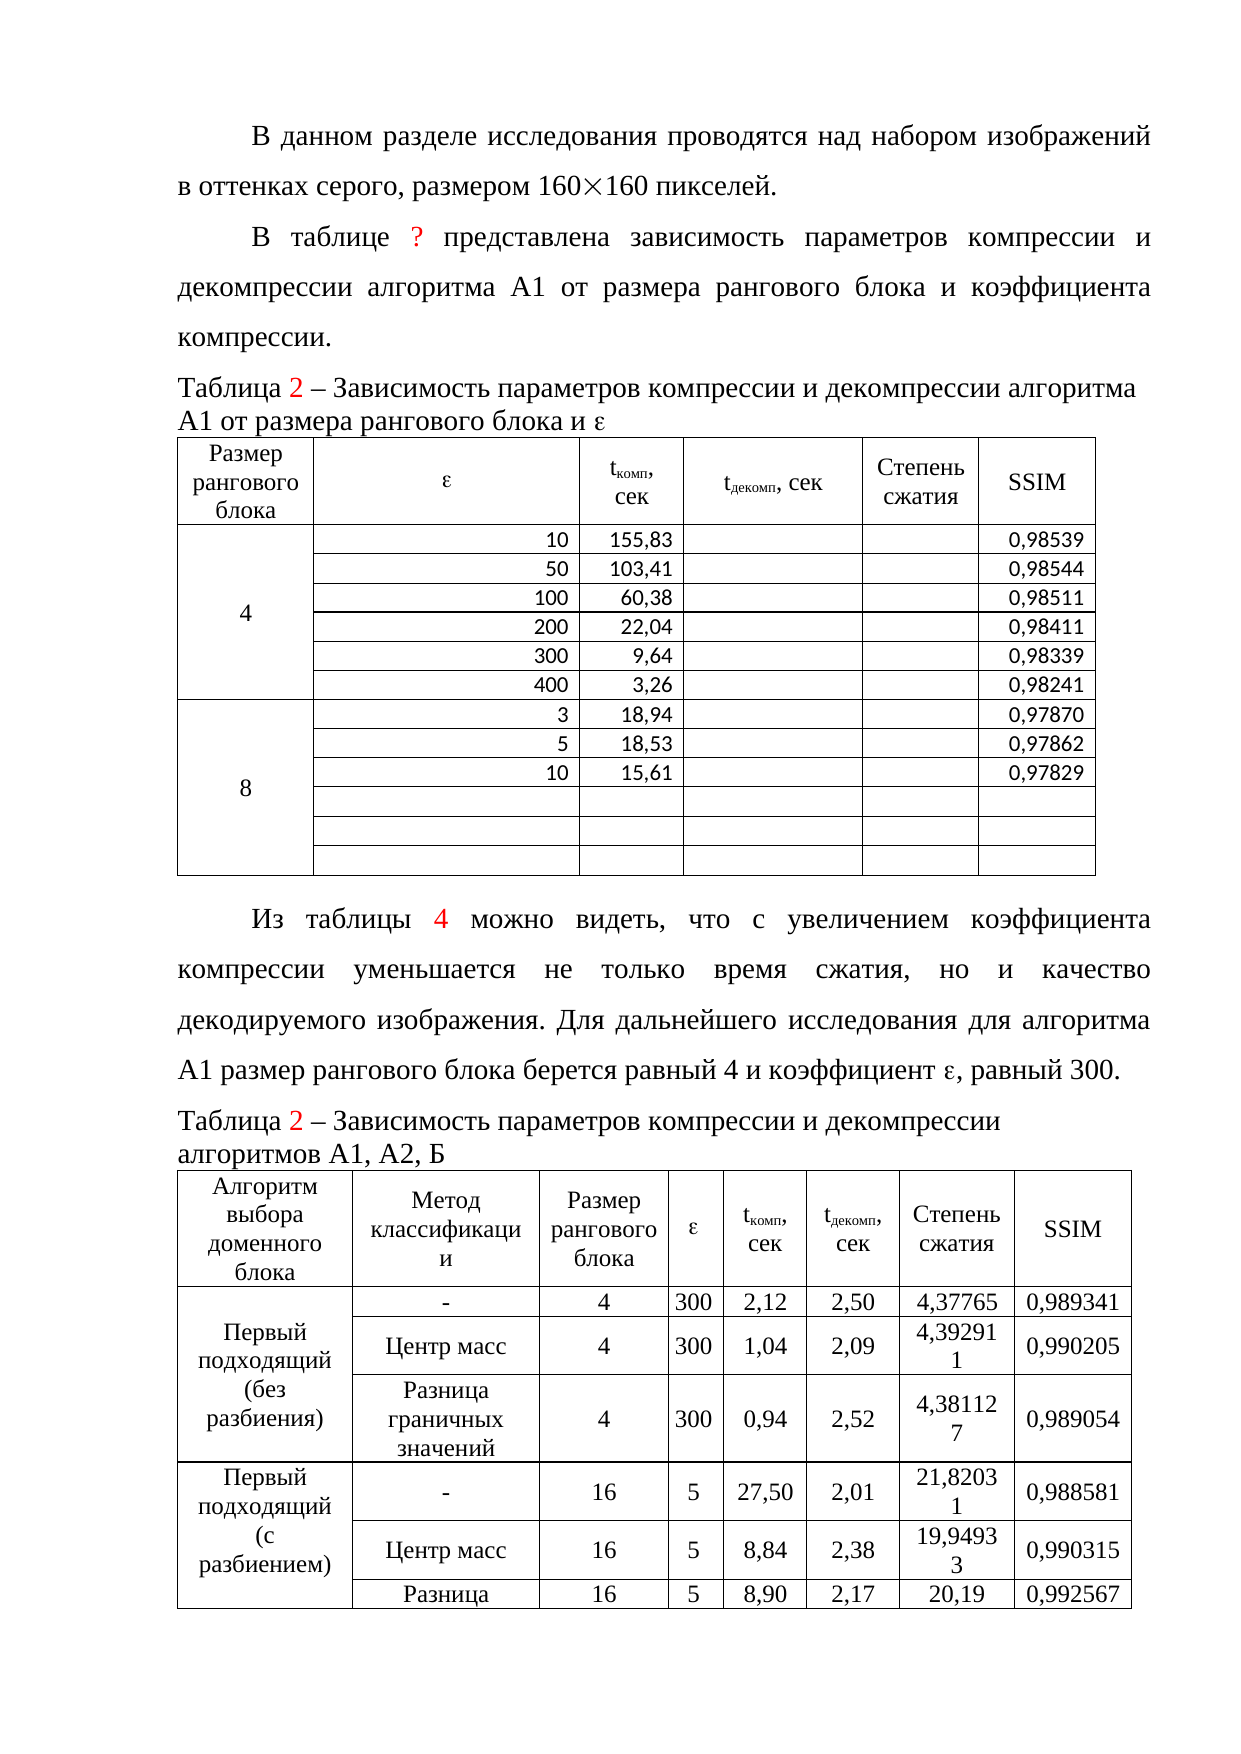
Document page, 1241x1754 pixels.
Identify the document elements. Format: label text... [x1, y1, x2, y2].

table_cell 3 [314, 700, 579, 728]
table_cell [863, 671, 978, 699]
table_cell 20,19 [900, 1580, 1014, 1608]
table_cell 0,98539 [979, 525, 1095, 553]
table_cell 2,17 [807, 1580, 899, 1608]
table_cell 0,98511 [979, 584, 1095, 611]
table_cell 2,01 [807, 1463, 899, 1520]
table_cell 21,82031 [900, 1463, 1014, 1520]
table_header tдекомп, сек [807, 1171, 899, 1286]
table_cell 8,90 [724, 1580, 806, 1608]
table_cell 15,61 [580, 758, 683, 786]
table_cell [684, 554, 862, 582]
table_cell [314, 787, 579, 816]
table_cell 0,97870 [979, 700, 1095, 728]
table_cell 2,12 [724, 1287, 806, 1316]
table_cell 300 [314, 642, 579, 669]
table_cell 10 [314, 758, 579, 786]
table_cell [580, 787, 683, 816]
table_cell 200 [314, 613, 579, 641]
table_cell 4,392911 [900, 1317, 1014, 1374]
table_cell Центр масс [353, 1317, 539, 1374]
table_header [314, 438, 579, 524]
table_cell Первый подходящий (без разбиения) [178, 1287, 352, 1461]
table_header Степень сжатия [863, 438, 978, 524]
table_cell 103,41 [580, 554, 683, 582]
table_cell [863, 525, 978, 553]
table_cell 400 [314, 671, 579, 699]
text В таблице ? представлена зависимость параметров компрессии и декомпрессии алгоритма А1 от размера рангового блока и коэффициента компрессии. [177, 219, 1152, 353]
table_cell [684, 729, 862, 757]
table_cell 16 [540, 1463, 668, 1520]
table_header tдекомп, сек [684, 438, 862, 524]
table_cell 4 [540, 1375, 668, 1461]
table_header Алгоритм выбора доменного блока [178, 1171, 352, 1286]
table_header tкомп, сек [724, 1171, 806, 1286]
table_cell [684, 671, 862, 699]
table_cell 5 [669, 1580, 723, 1608]
table_cell [979, 787, 1095, 816]
table_cell [684, 846, 862, 875]
text Таблица 2 – Зависимость параметров компрессии и декомпрессии алгоритмов А1, А2, Б [177, 1103, 1152, 1170]
table_cell [863, 846, 978, 875]
table_cell 300 [669, 1317, 723, 1374]
table_cell 19,94933 [900, 1521, 1014, 1578]
text Таблица 2 – Зависимость параметров компрессии и декомпрессии алгоритма А1 от размера рангового блока и [177, 370, 1152, 437]
table_cell 5 [669, 1521, 723, 1578]
table_cell [684, 787, 862, 816]
table_header Метод классификации [353, 1171, 539, 1286]
table_cell Разница граничных значений [353, 1375, 539, 1461]
table_cell 8,84 [724, 1521, 806, 1578]
table_cell 60,38 [580, 584, 683, 611]
table_cell 4 [540, 1317, 668, 1374]
table_cell 18,94 [580, 700, 683, 728]
table_cell 0,98544 [979, 554, 1095, 582]
text Из таблицы 4 можно видеть, что с увеличением коэффициента компрессии уменьшается не только время сжатия, но и качество декодируемого изображения. Для дальнейшего исследования для алгоритма А1 размер рангового блока берется равный 4 и коэффициент , равный 300. [177, 901, 1152, 1086]
table_cell [863, 787, 978, 816]
table_cell [863, 554, 978, 582]
table_cell 16 [540, 1521, 668, 1578]
table_cell 50 [314, 554, 579, 582]
table_header Размер рангового блока [178, 438, 313, 524]
table_cell 5 [314, 729, 579, 757]
table_cell 0,97862 [979, 729, 1095, 757]
table_cell 0,98241 [979, 671, 1095, 699]
table_cell 0,98339 [979, 642, 1095, 669]
table_cell Первый подходящий (с разбиением) [178, 1463, 352, 1608]
table_cell [684, 817, 862, 845]
table_cell 2,09 [807, 1317, 899, 1374]
table_cell 2,38 [807, 1521, 899, 1578]
table_cell 0,989341 [1015, 1287, 1131, 1316]
table_cell 18,53 [580, 729, 683, 757]
table_cell 300 [669, 1375, 723, 1461]
table_cell 8 [178, 700, 313, 875]
table_cell 9,64 [580, 642, 683, 669]
table_cell 1,04 [724, 1317, 806, 1374]
table_cell [684, 584, 862, 611]
table_cell Разница граничных значений [353, 1580, 539, 1608]
table_cell [314, 817, 579, 845]
table_header Степень сжатия [900, 1171, 1014, 1286]
table_cell 155,83 [580, 525, 683, 553]
table_cell [684, 613, 862, 641]
table_cell 0,97829 [979, 758, 1095, 786]
table_cell 0,94 [724, 1375, 806, 1461]
table_cell 0,989054 [1015, 1375, 1131, 1461]
table_cell [863, 613, 978, 641]
table_cell [863, 700, 978, 728]
table_cell [314, 846, 579, 875]
table_cell 2,50 [807, 1287, 899, 1316]
table_cell 3,26 [580, 671, 683, 699]
table_cell [684, 525, 862, 553]
table_cell 4 [178, 525, 313, 699]
table_header Размер рангового блока [540, 1171, 668, 1286]
table_header [669, 1171, 723, 1286]
table_cell 16 [540, 1580, 668, 1608]
table_cell [863, 817, 978, 845]
table_header tкомп, сек [580, 438, 683, 524]
text В данном разделе исследования проводятся над набором изображений в оттенках серого, размером 160160 пикселей. [177, 118, 1152, 202]
table_cell 100 [314, 584, 579, 611]
table_cell [863, 584, 978, 611]
table_cell 0,990205 [1015, 1317, 1131, 1374]
table_cell 27,50 [724, 1463, 806, 1520]
table_cell 4 [540, 1287, 668, 1316]
table_header SSIM [979, 438, 1095, 524]
table_cell 300 [669, 1287, 723, 1316]
table_cell 0,98411 [979, 613, 1095, 641]
table_header SSIM [1015, 1171, 1131, 1286]
table_cell [580, 817, 683, 845]
table_cell [684, 700, 862, 728]
table_cell [863, 642, 978, 669]
table_cell [684, 642, 862, 669]
table_cell 5 [669, 1463, 723, 1520]
table_cell 0,988581 [1015, 1463, 1131, 1520]
table_cell [979, 846, 1095, 875]
table_cell - [353, 1287, 539, 1316]
table_cell Центр масс [353, 1521, 539, 1578]
table_cell 4,381127 [900, 1375, 1014, 1461]
table_cell [684, 758, 862, 786]
table_cell 10 [314, 525, 579, 553]
table_cell 0,992567 [1015, 1580, 1131, 1608]
table_cell [863, 729, 978, 757]
table_cell [979, 817, 1095, 845]
table_cell - [353, 1463, 539, 1520]
table_cell 2,52 [807, 1375, 899, 1461]
table_cell 0,990315 [1015, 1521, 1131, 1578]
table_cell 4,37765 [900, 1287, 1014, 1316]
table_cell [863, 758, 978, 786]
table_cell 22,04 [580, 613, 683, 641]
table_cell [580, 846, 683, 875]
